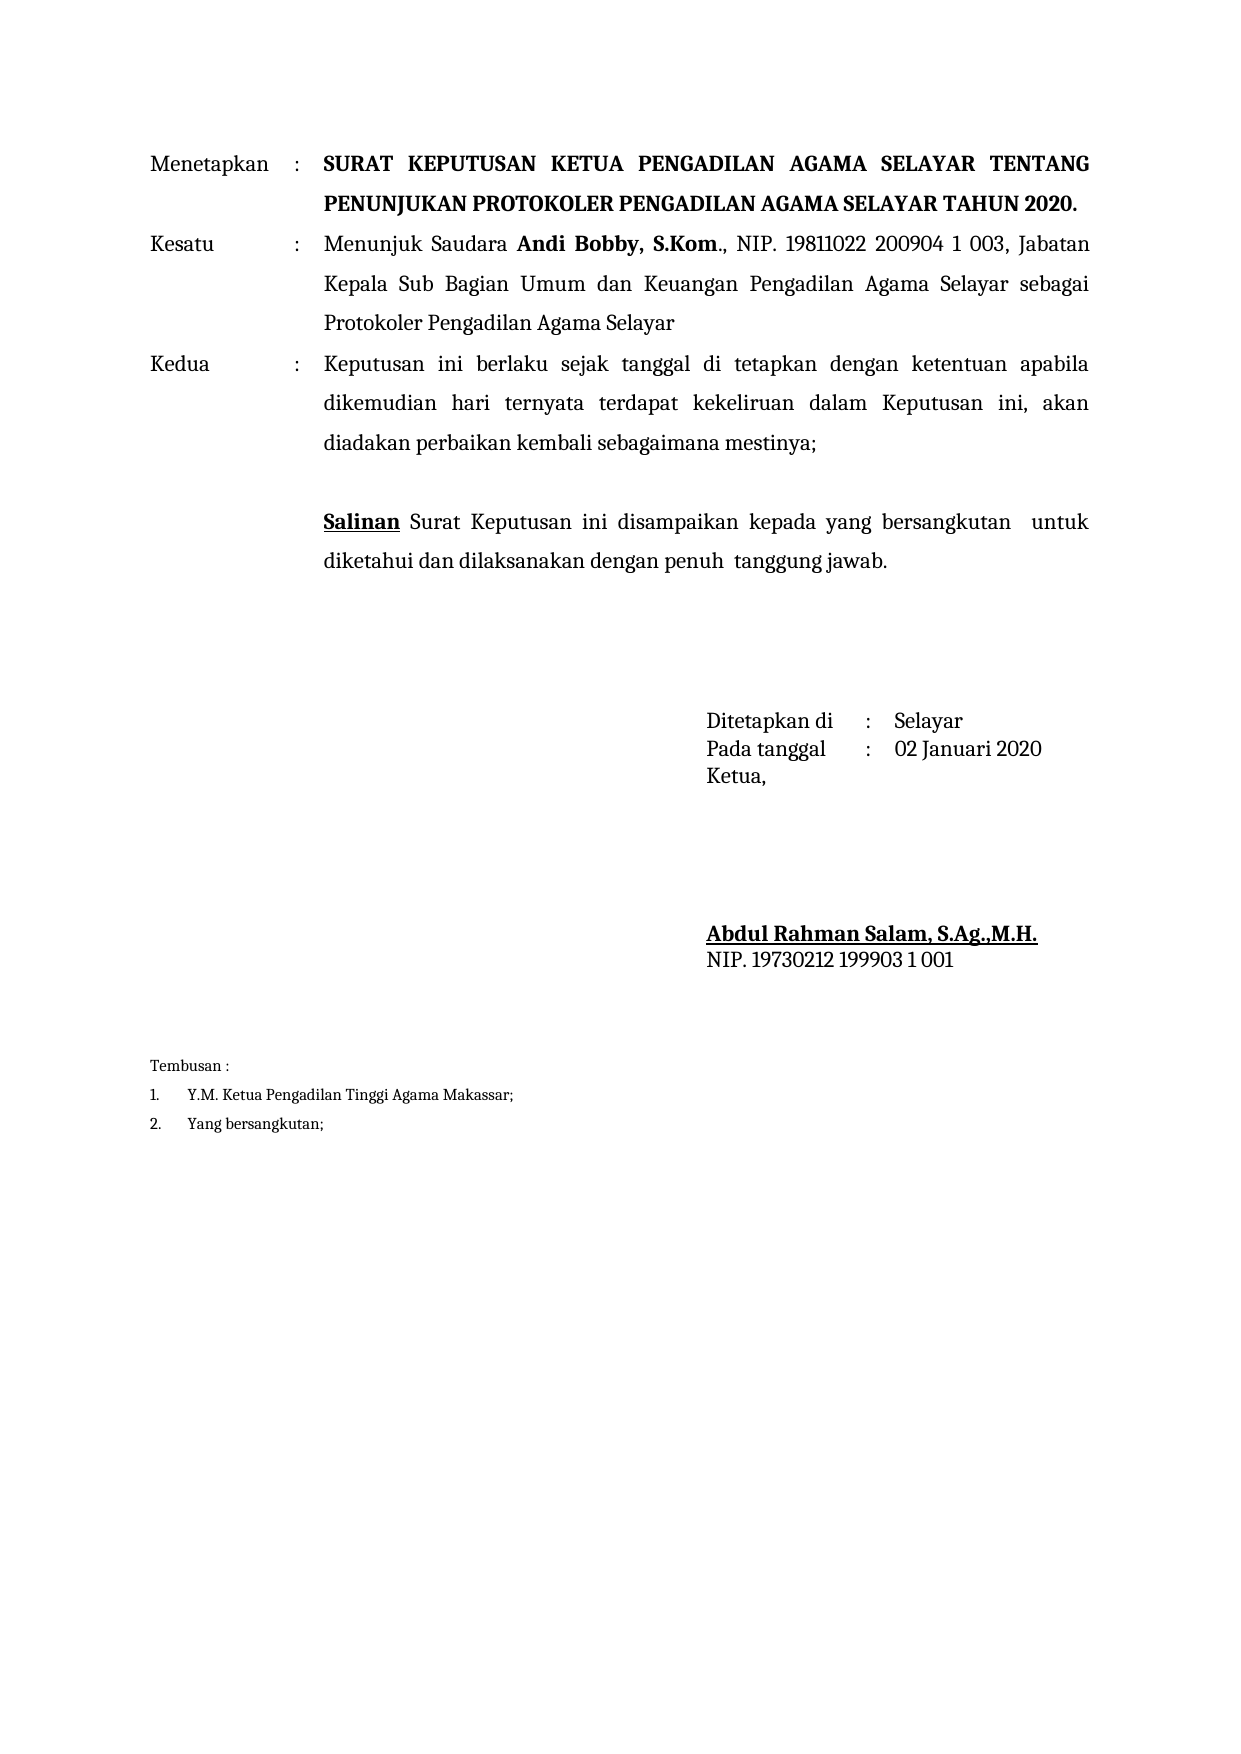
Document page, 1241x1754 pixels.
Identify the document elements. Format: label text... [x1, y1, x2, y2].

table_cell Kesatu [139, 231, 282, 349]
table_cell : [283, 151, 312, 230]
table_header Ditetapkan di [696, 708, 853, 734]
table_cell Menunjuk Saudara Andi Bobby, S.Kom., NIP. 19811022 200904 1 003, Jabatan Kepala Sub Bagian Umum dan Keuangan Pengadilan Agama Selayar sebagai Protokoler Pengadilan Agama Selayar [313, 231, 1101, 349]
table_header : [854, 708, 883, 734]
table_cell Menetapkan [139, 151, 282, 230]
table_cell Ketua, Abdul Rahman Salam, S.Ag.,M.H. NIP. 19730212 199903 1 001 [696, 763, 1090, 973]
text Tembusan : [150, 1057, 1090, 1076]
table_cell : [283, 231, 312, 349]
table_cell : [854, 735, 883, 762]
list Y.M. Ketua Pengadilan Tinggi Agama Makassar; [150, 1086, 1090, 1105]
table_cell Pada tanggal [696, 735, 853, 762]
table_cell 02 Januari 2020 [884, 735, 1090, 762]
table_cell SURAT KEPUTUSAN KETUA PENGADILAN AGAMA SELAYAR TENTANG PENUNJUKAN PROTOKOLER PENGADILAN AGAMA SELAYAR TAHUN 2020. [313, 151, 1101, 230]
table_cell Kedua [139, 351, 282, 587]
list Yang bersangkutan; [150, 1114, 1090, 1133]
table_header Selayar [884, 708, 1090, 734]
table_cell : [283, 351, 312, 587]
table_cell Keputusan ini berlaku sejak tanggal di tetapkan dengan ketentuan apabila dikemudian hari ternyata terdapat kekeliruan dalam Keputusan ini, akan diadakan perbaikan kembali sebagaimana mestinya; Salinan Surat Keputusan ini disampaikan kepada yang bersangkutan untuk diketahui dan dilaksanakan dengan penuh tanggung jawab. [313, 351, 1101, 587]
